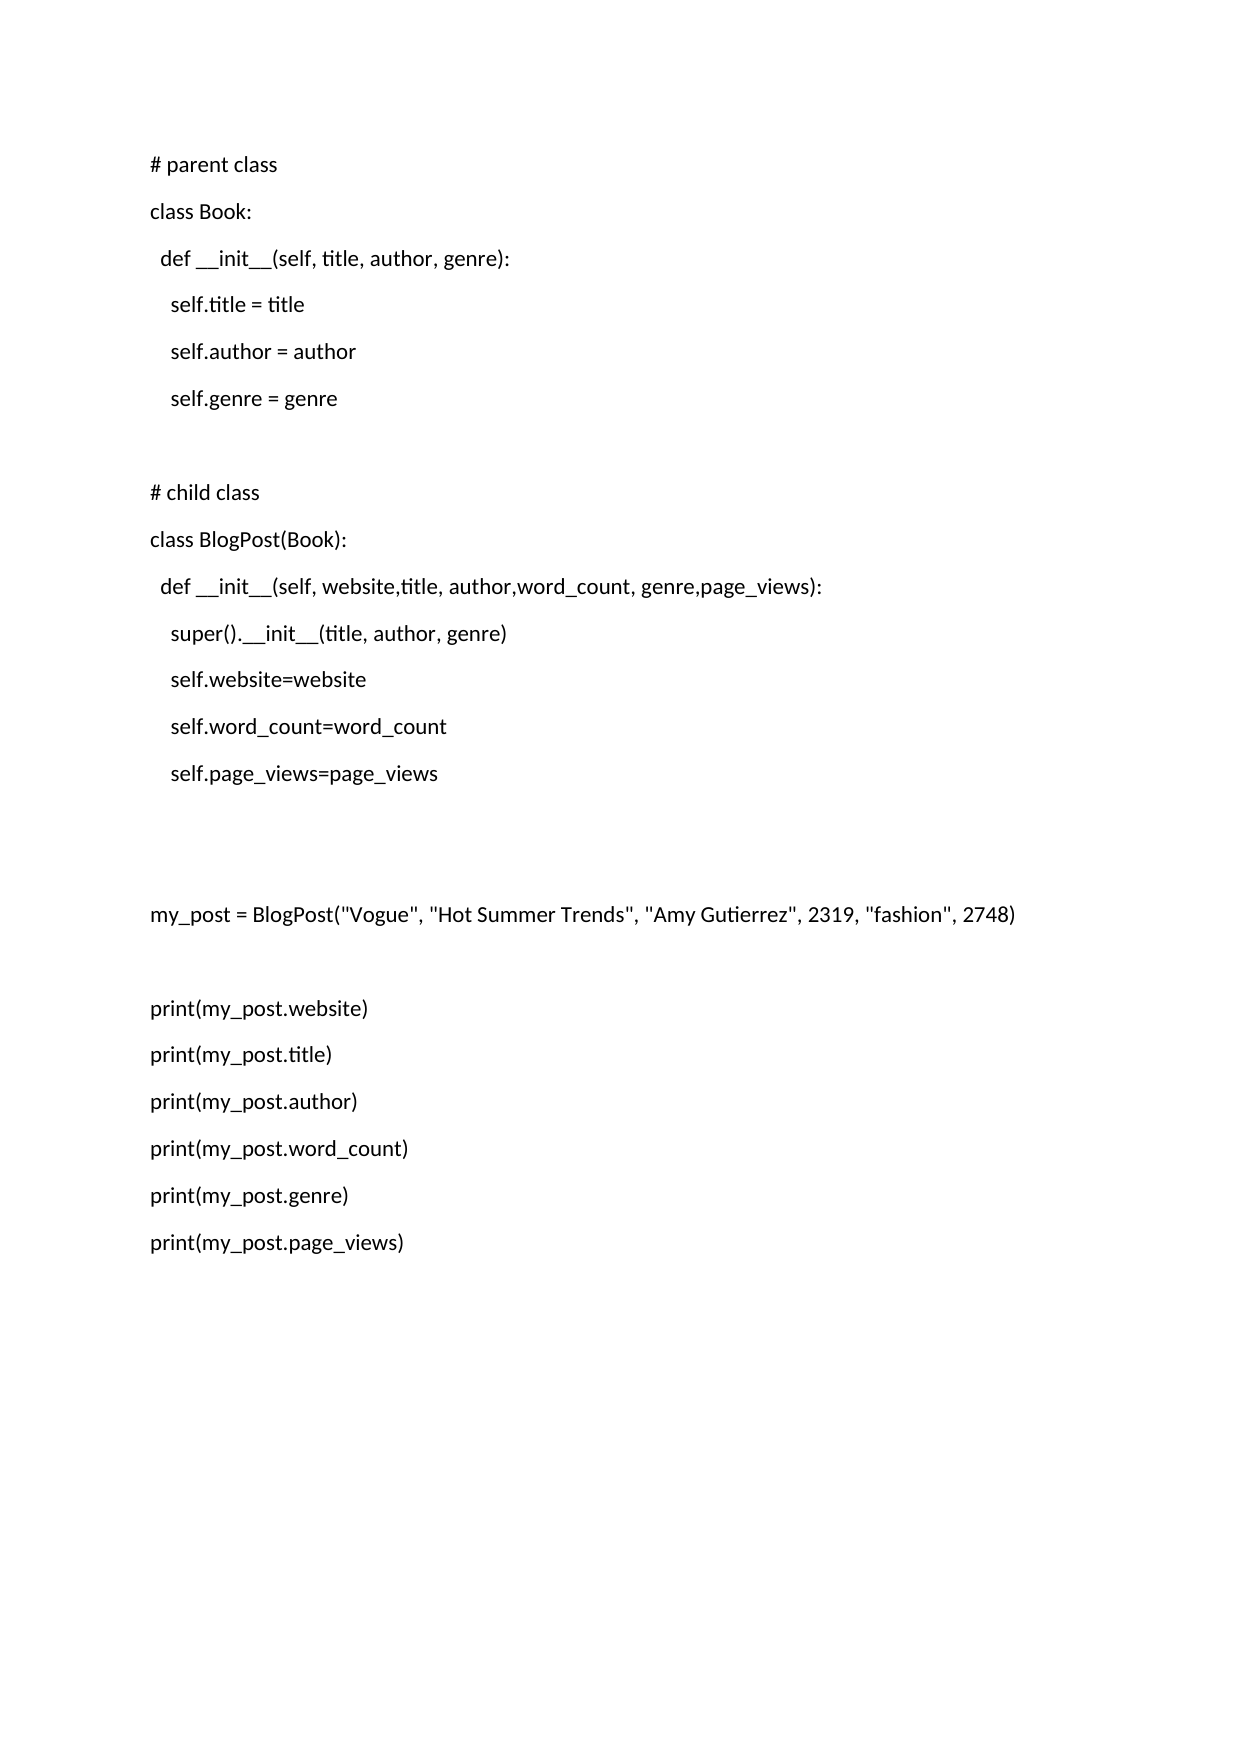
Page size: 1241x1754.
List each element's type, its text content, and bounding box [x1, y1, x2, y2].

text print(my_post.author) [150, 1087, 1090, 1116]
text print(my_post.genre) [150, 1181, 1090, 1209]
text super().__init__(title, author, genre) [150, 619, 1090, 647]
text # child class [150, 478, 1090, 506]
text self.website=website [150, 666, 1090, 694]
text class BlogPost(Book): [150, 525, 1090, 553]
text print(my_post.page_views) [150, 1228, 1090, 1256]
text def __init__(self, website,title, author,word_count, genre,page_views): [150, 572, 1090, 600]
text def __init__(self, title, author, genre): [150, 244, 1090, 272]
text self.genre = genre [150, 384, 1090, 412]
text self.author = author [150, 337, 1090, 366]
text class Book: [150, 197, 1090, 225]
text print(my_post.website) [150, 994, 1090, 1022]
text self.word_count=word_count [150, 712, 1090, 741]
text print(my_post.title) [150, 1041, 1090, 1069]
text my_post = BlogPost("Vogue", "Hot Summer Trends", "Amy Gutierrez", 2319, "fashion", 2748) [150, 900, 1090, 928]
text self.title = title [150, 291, 1090, 319]
text self.page_views=page_views [150, 759, 1090, 787]
text print(my_post.word_count) [150, 1134, 1090, 1162]
text # parent class [150, 150, 1090, 178]
